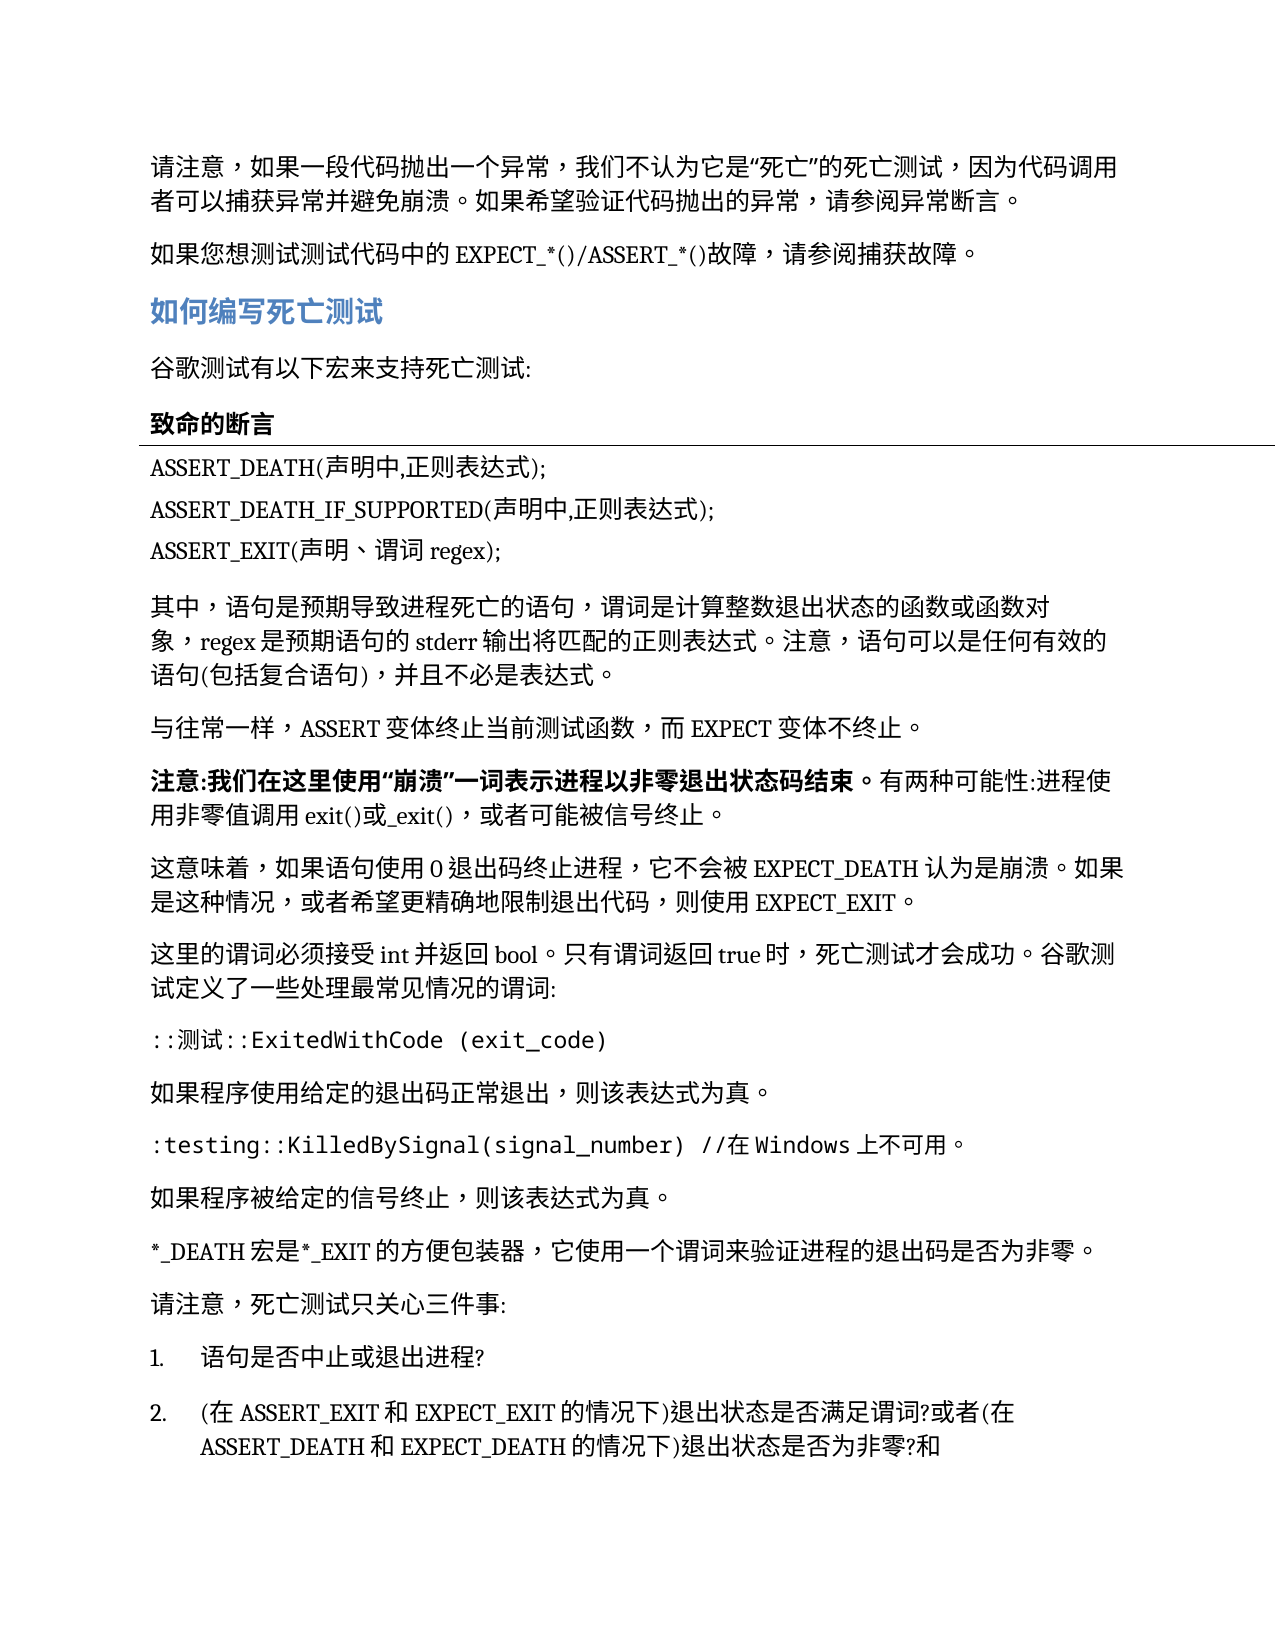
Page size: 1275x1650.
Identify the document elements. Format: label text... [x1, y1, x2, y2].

text 请注意，如果一段代码抛出一个异常，我们不认为它是“死亡”的死亡测试，因为代码调用者可以捕获异常并避免崩溃。如果希望验证代码抛出的异常，请参阅异常断言。 [150, 150, 1125, 218]
text 如果您想测试测试代码中的EXPECT_*()/ASSERT_*()故障，请参阅捕获故障。 [150, 237, 1125, 271]
subtitle 如何编写死亡测试 [150, 292, 1125, 331]
text ::测试::ExitedWithCode (exit_code) [150, 1024, 1125, 1055]
text 请注意，死亡测试只关心三件事: [150, 1287, 1125, 1321]
list (在ASSERT_EXIT和EXPECT_EXIT的情况下)退出状态是否满足谓词?或者(在ASSERT_DEATH和EXPECT_DEATH的情况下)退出状态是否为非零?和 [150, 1394, 1125, 1462]
text 这里的谓词必须接受int并返回bool。只有谓词返回true时，死亡测试才会成功。谷歌测试定义了一些处理最常见情况的谓词: [150, 937, 1125, 1005]
table_cell ASSERT_DEATH_IF_SUPPORTED(声明中,正则表达式); [139, 488, 1275, 529]
table_cell ASSERT_DEATH(声明中,正则表达式); [139, 446, 1275, 488]
text 与往常一样，ASSERT变体终止当前测试函数，而EXPECT变体不终止。 [150, 711, 1125, 744]
text 如果程序被给定的信号终止，则该表达式为真。 [150, 1181, 1125, 1215]
text 谷歌测试有以下宏来支持死亡测试: [150, 350, 1125, 384]
text 这意味着，如果语句使用0退出码终止进程，它不会被EXPECT_DEATH认为是崩溃。如果是这种情况，或者希望更精确地限制退出代码，则使用EXPECT_EXIT。 [150, 850, 1125, 918]
list 语句是否中止或退出进程? [150, 1339, 1125, 1373]
table_cell ASSERT_EXIT(声明、谓词regex); [139, 529, 1275, 571]
table_header 致命的断言 [139, 403, 1275, 444]
text :testing::KilledBySignal(signal_number) //在Windows上不可用。 [150, 1129, 1125, 1160]
text 注意:我们在这里使用“崩溃”一词表示进程以非零退出状态码结束。有两种可能性:进程使用非零值调用exit()或_exit()，或者可能被信号终止。 [150, 763, 1125, 831]
text 如果程序使用给定的退出码正常退出，则该表达式为真。 [150, 1076, 1125, 1110]
text *_DEATH宏是*_EXIT的方便包装器，它使用一个谓词来验证进程的退出码是否为非零。 [150, 1234, 1125, 1268]
text 其中，语句是预期导致进程死亡的语句，谓词是计算整数退出状态的函数或函数对象，regex是预期语句的stderr输出将匹配的正则表达式。注意，语句可以是任何有效的语句(包括复合语句)，并且不必是表达式。 [150, 589, 1125, 692]
